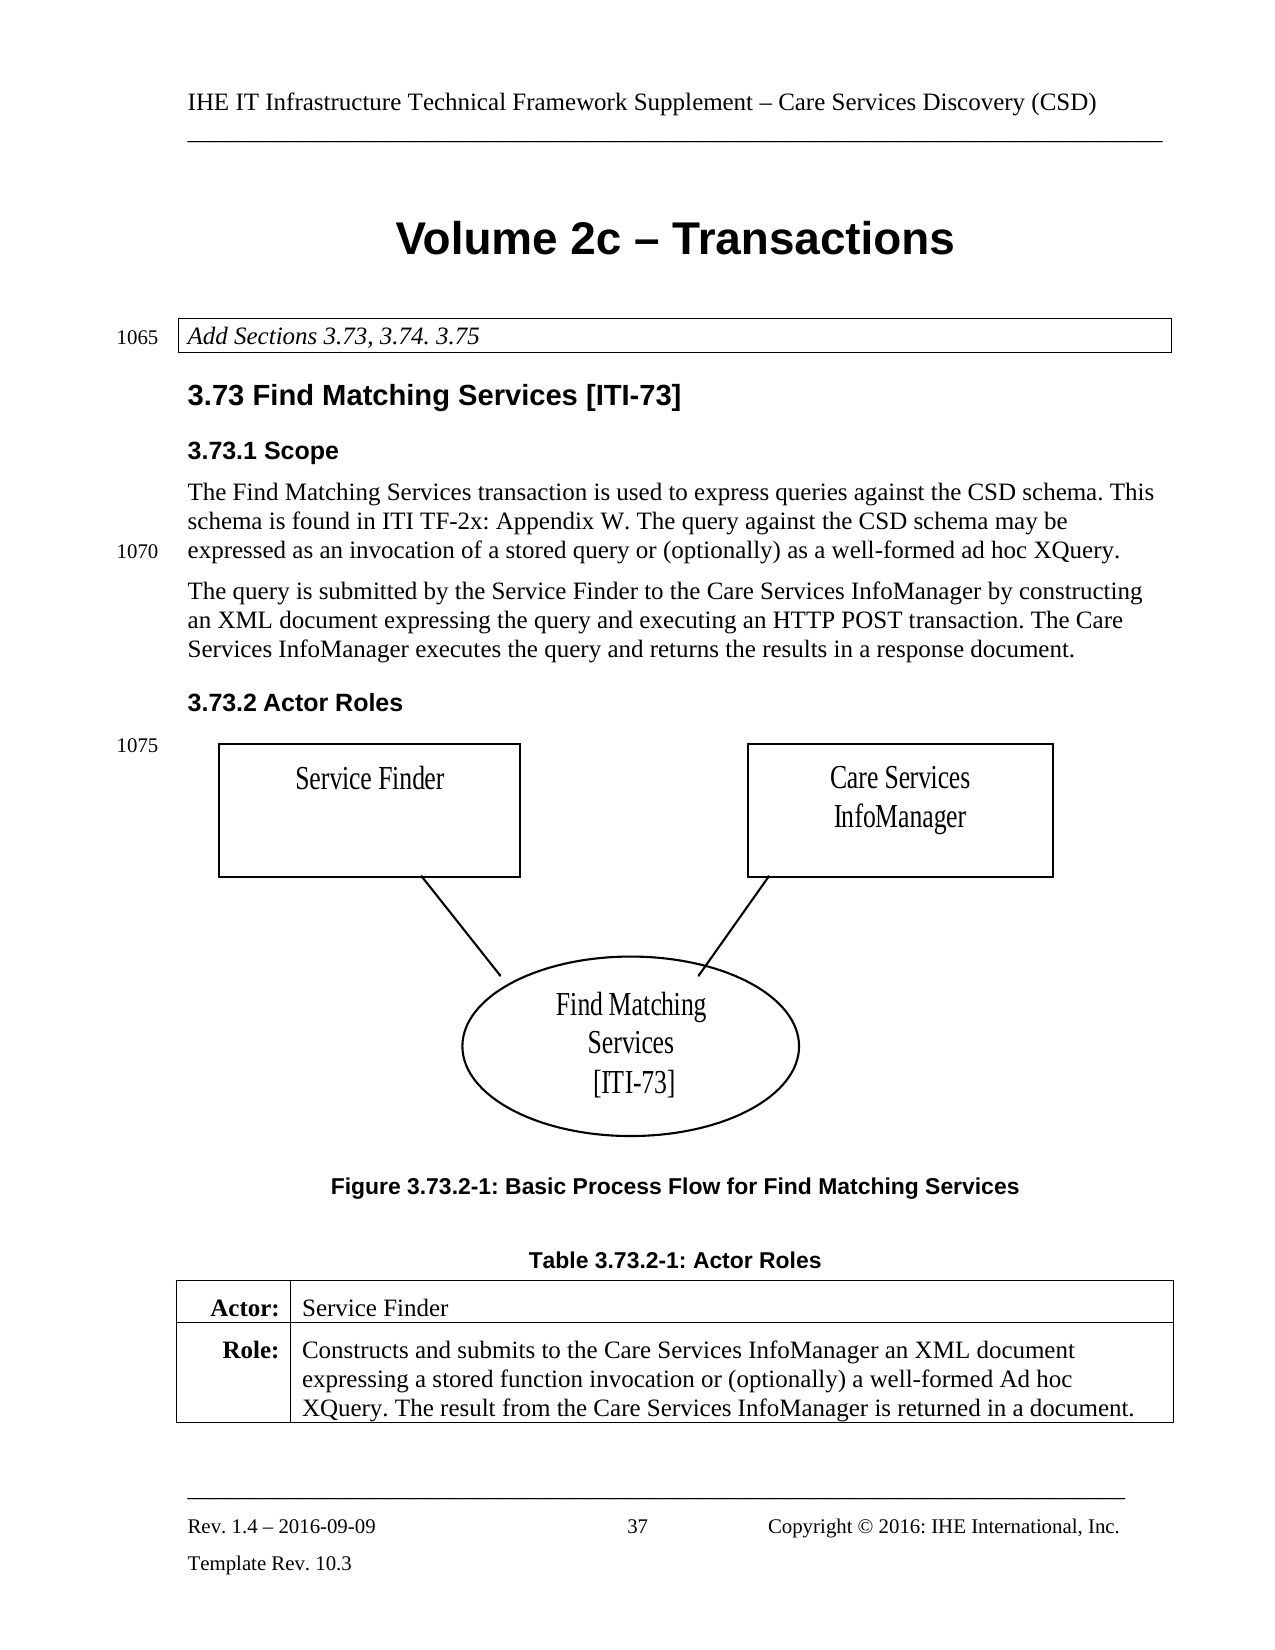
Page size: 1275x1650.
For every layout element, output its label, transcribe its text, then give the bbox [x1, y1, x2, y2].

table_header Service Finder [291, 1281, 1173, 1322]
table_cell Constructs and submits to the Care Services InfoManager an XML document expressing a stored function invocation or (optionally) a well-formed Ad hoc XQuery. The result from the Care Services InfoManager is returned in a document. [291, 1323, 1173, 1422]
title Figure 3.73.2-1: Basic Process Flow for Find Matching Services [187, 1173, 1162, 1199]
title Table 3.73.2-1: Actor Roles [187, 1247, 1162, 1273]
text The Find Matching Services transaction is used to express queries against the CSD schema. This schema is found in ITI TF-2x: Appendix W. The query against the CSD schema may be expressed as an invocation of a stored query or (optionally) as a well-formed ad hoc XQuery. [187, 477, 1162, 564]
subtitle 3.73.2 Actor Roles [187, 687, 1162, 716]
table_header Actor: [177, 1281, 290, 1322]
subtitle 3.73 Find Matching Services [ITI-73] [187, 378, 1162, 411]
text Add Sections 3.73, 3.74. 3.75 [179, 319, 1171, 352]
table_cell Role: [177, 1323, 290, 1422]
subtitle 3.73.1 Scope [187, 436, 1162, 465]
title Volume 2c – Transactions [187, 211, 1162, 264]
text The query is submitted by the Service Finder to the Care Services InfoManager by constructing an XML document expressing the query and executing an HTTP POST transaction. The Care Services InfoManager executes the query and returns the results in a response document. [187, 576, 1162, 662]
